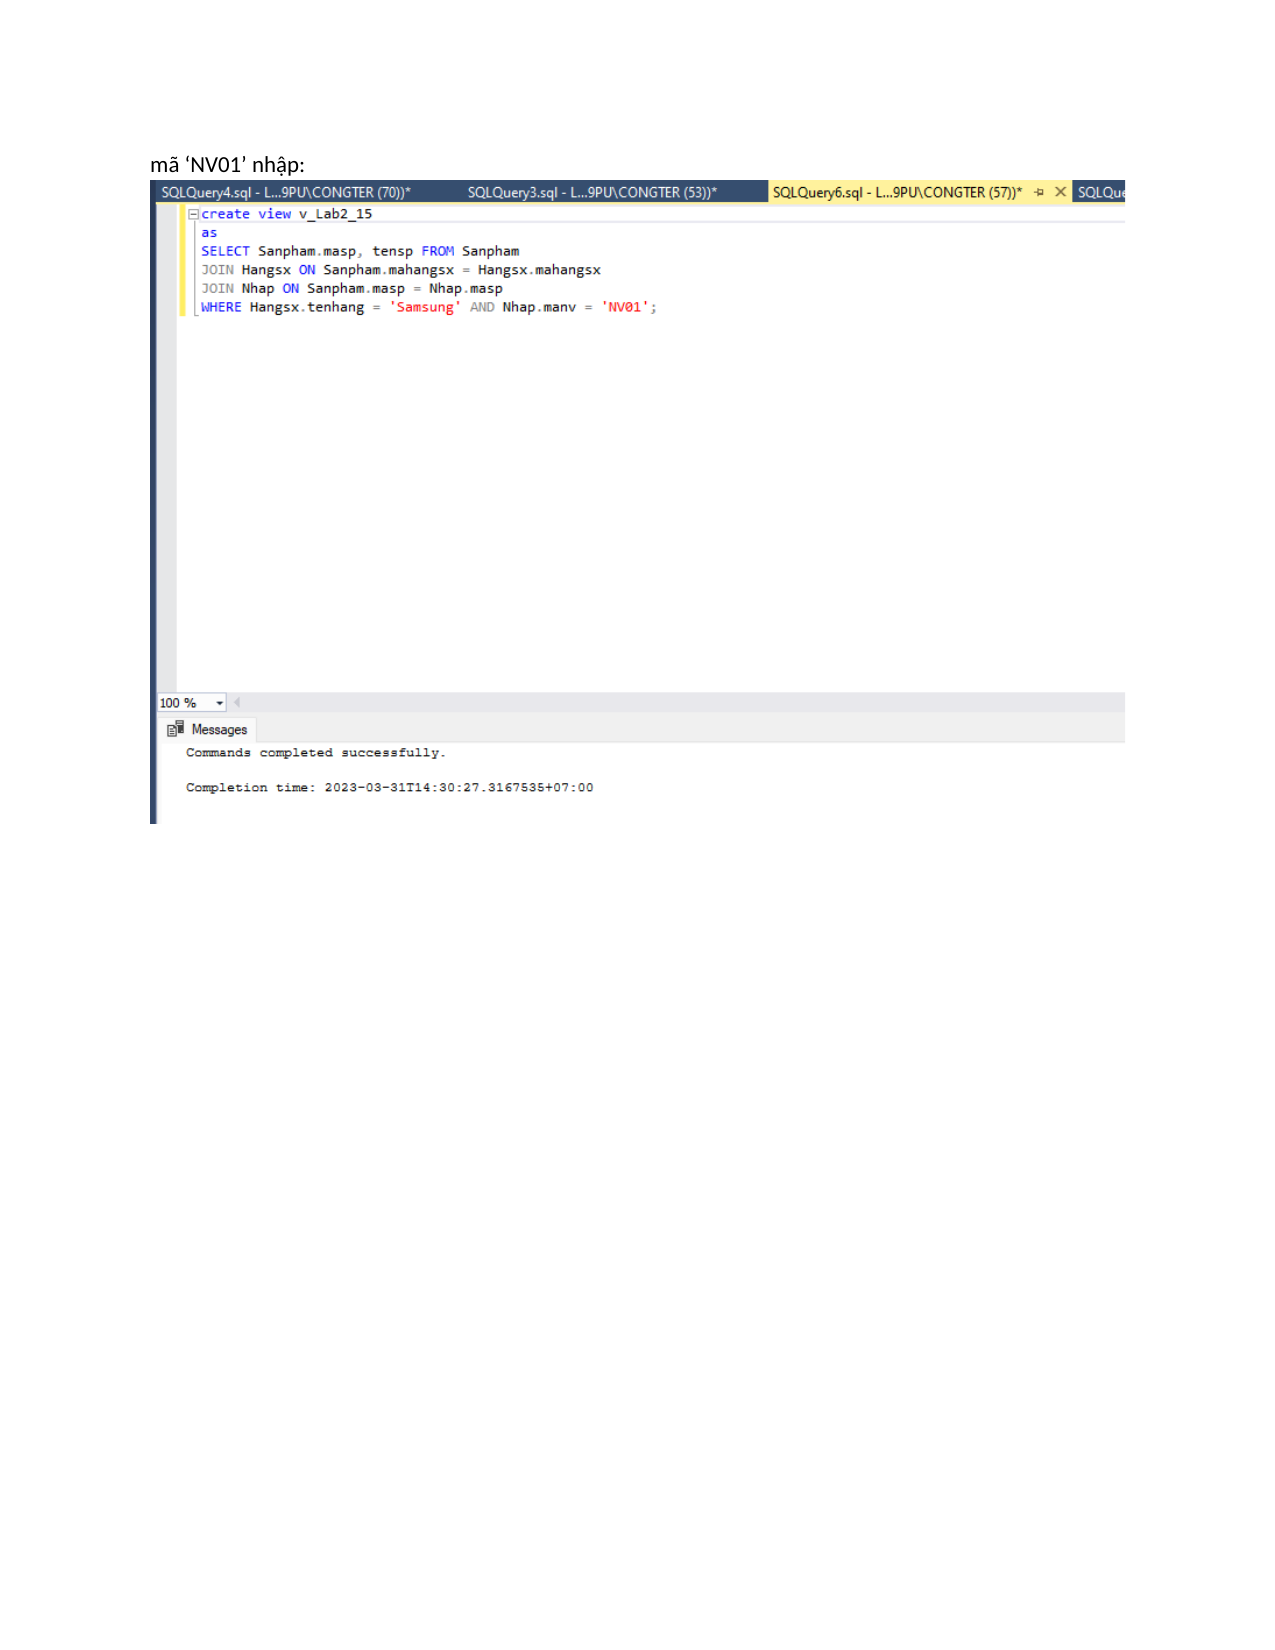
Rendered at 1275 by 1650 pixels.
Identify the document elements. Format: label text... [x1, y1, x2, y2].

text mã ‘NV01’ nhập:16. Đưa ra sohdn,masp,soluongN,ngayN của mặt hàng có masp là ‘SP02’, được nhân [150, 150, 1125, 180]
picture [150, 180, 1125, 824]
